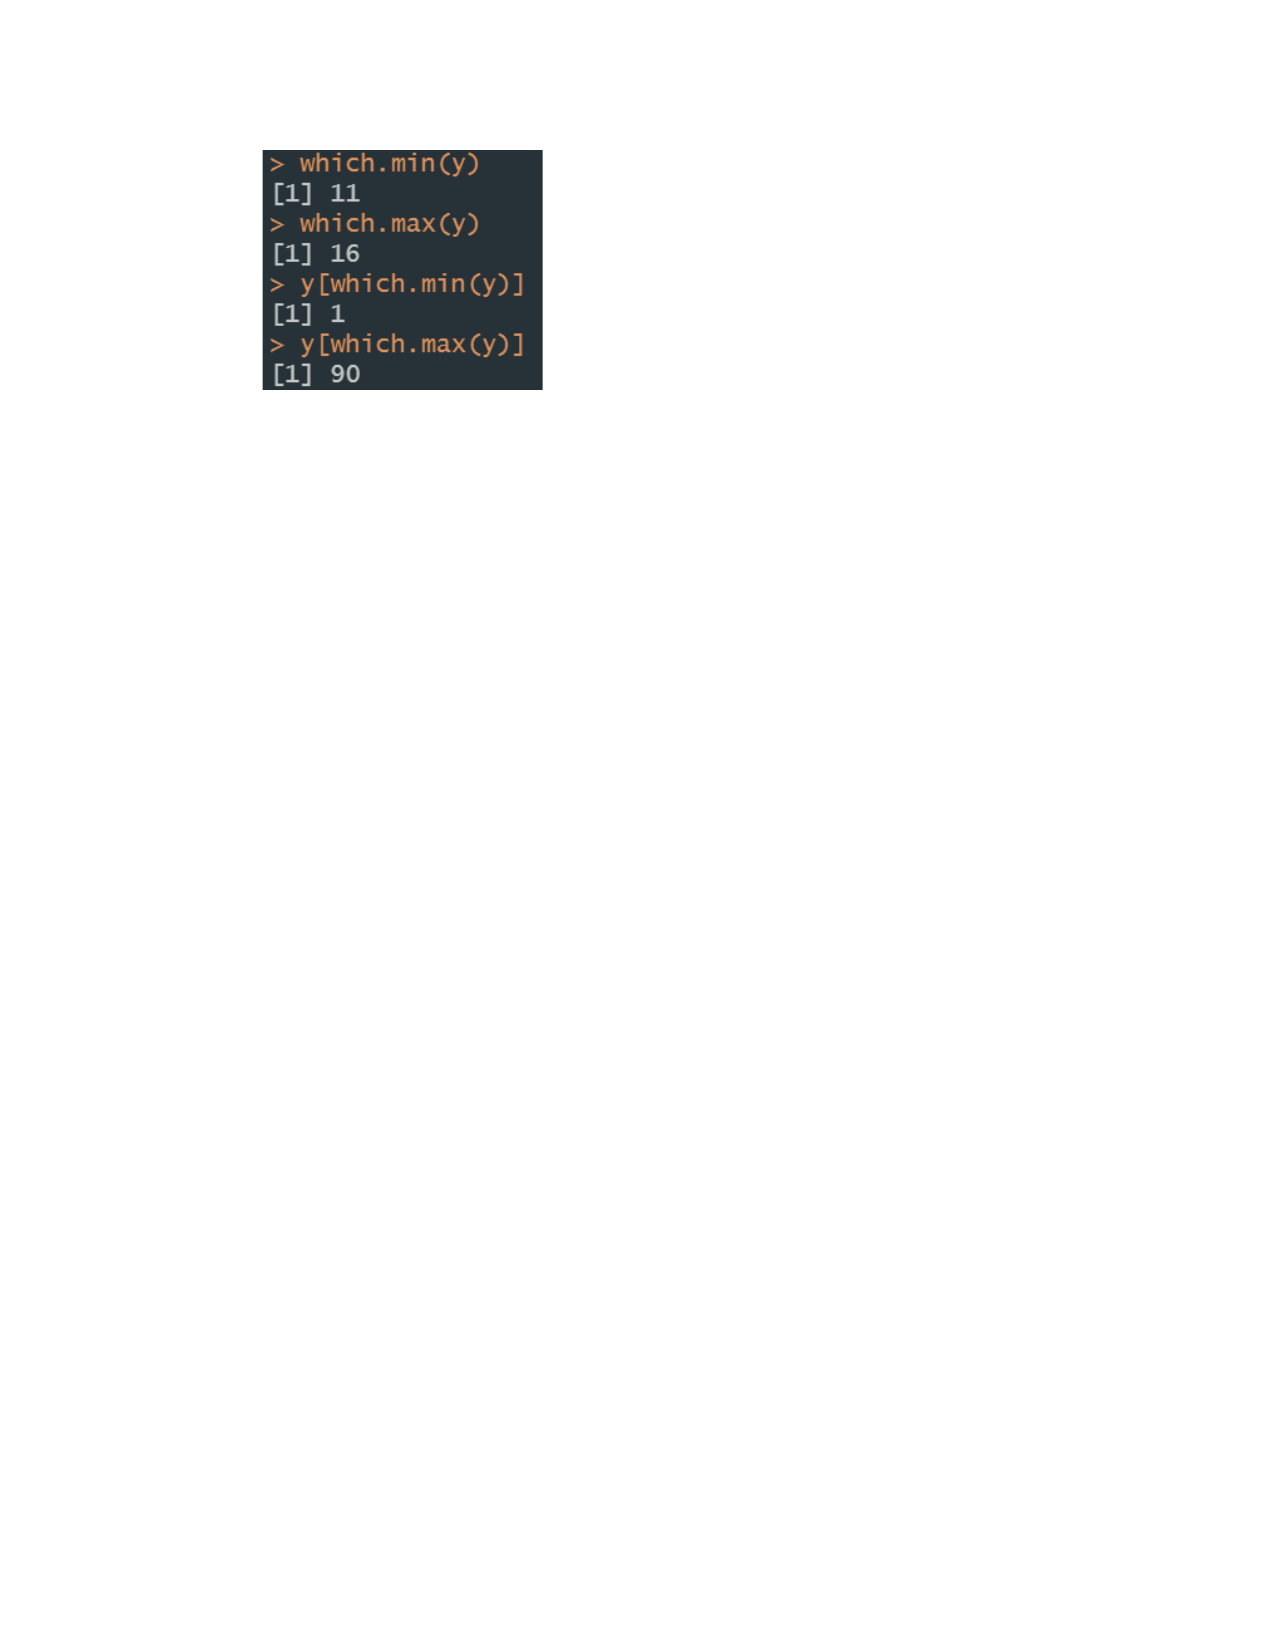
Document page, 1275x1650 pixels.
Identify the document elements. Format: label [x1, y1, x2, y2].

picture [262, 150, 543, 390]
